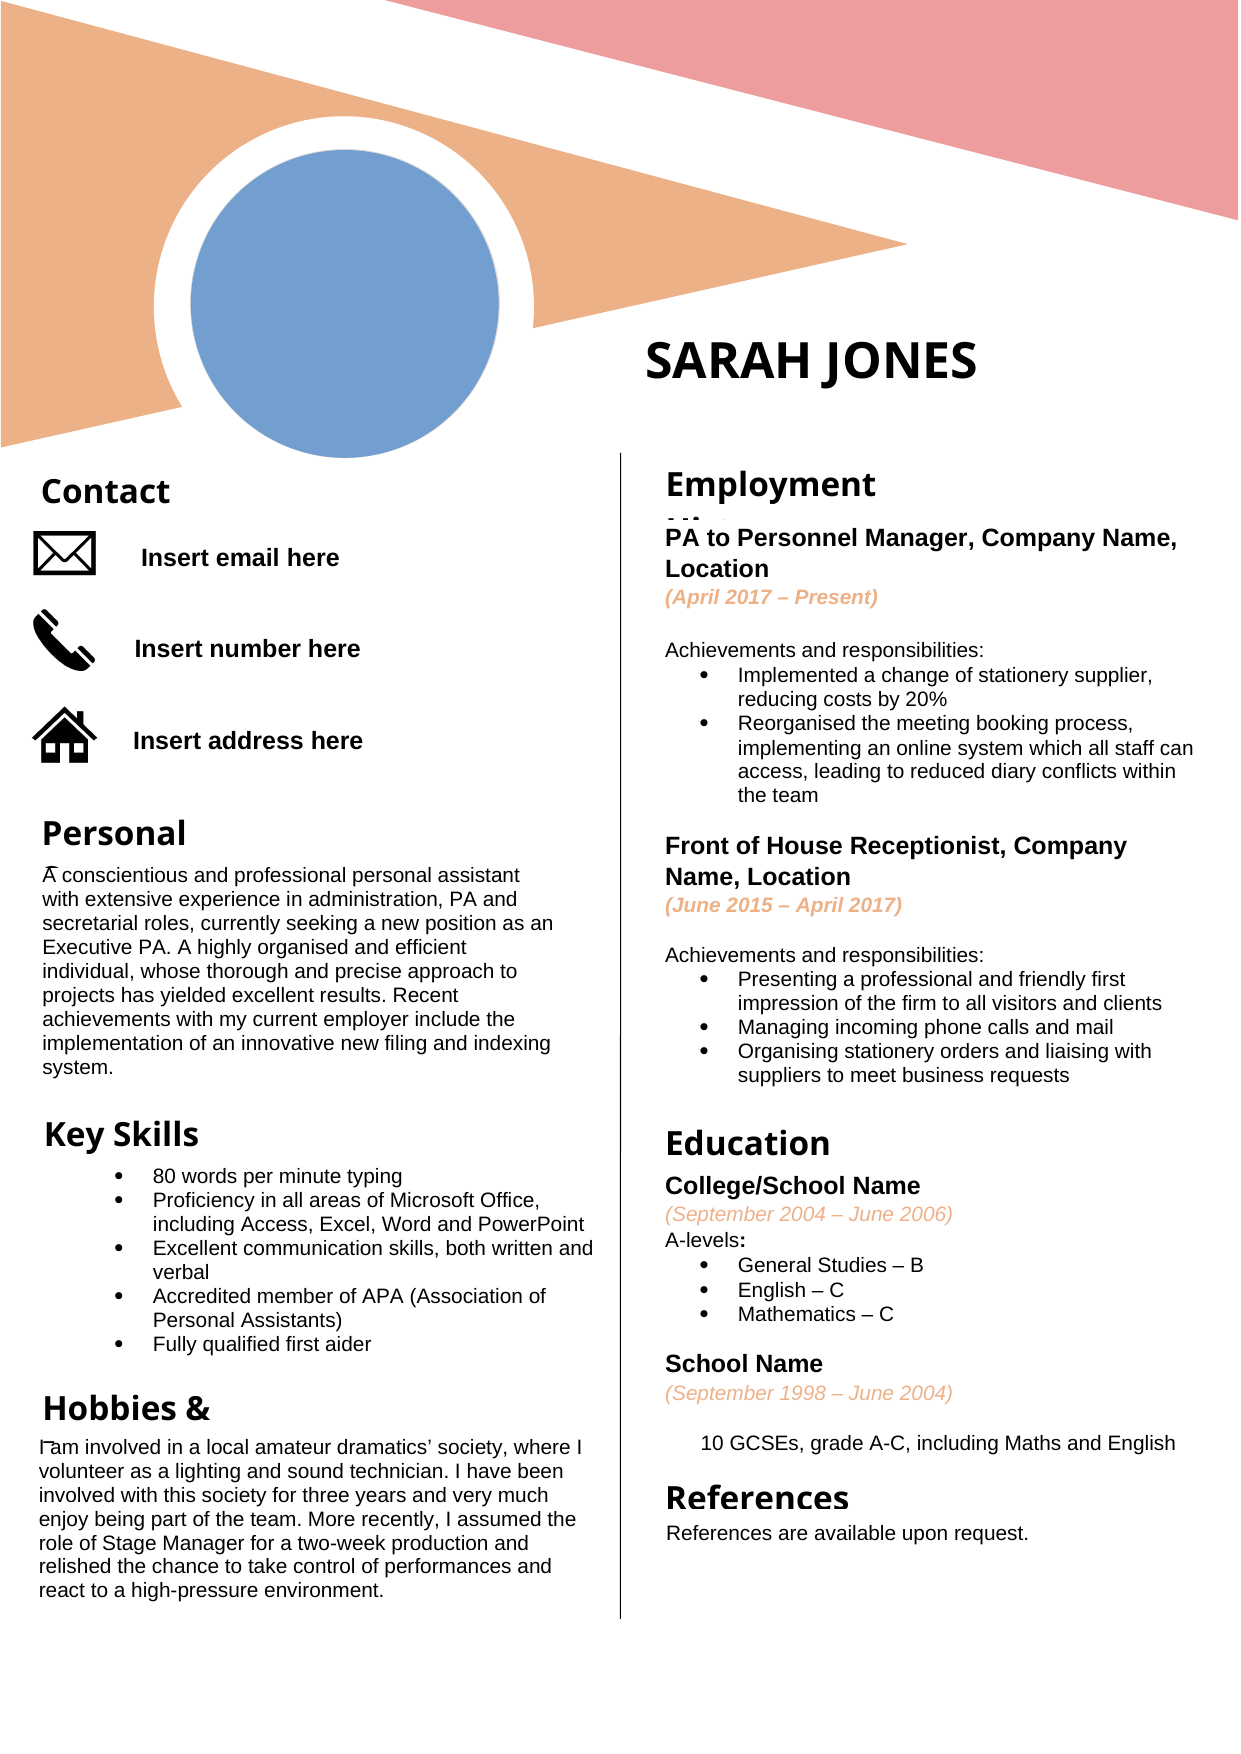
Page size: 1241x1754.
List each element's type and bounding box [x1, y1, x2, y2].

picture [27, 603, 100, 677]
picture [27, 515, 102, 591]
picture [27, 697, 102, 772]
